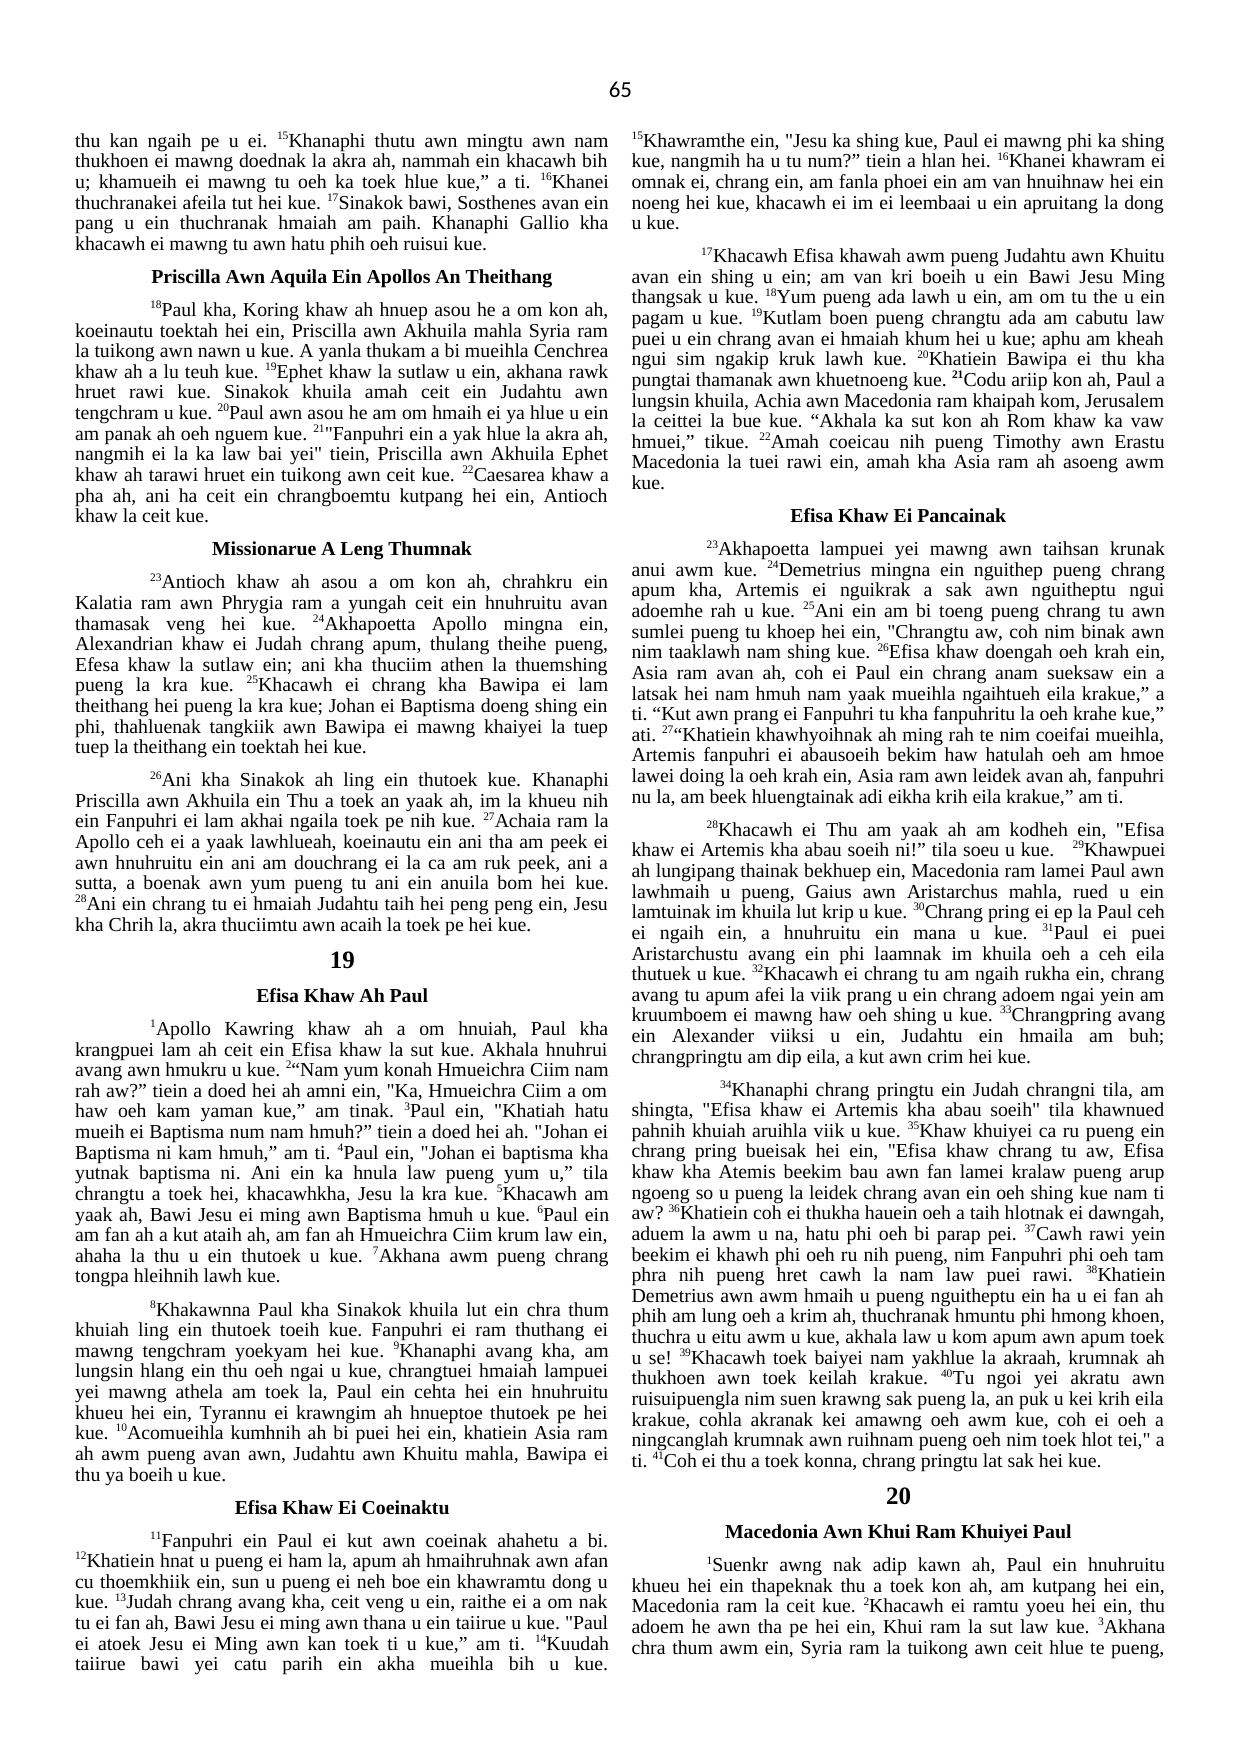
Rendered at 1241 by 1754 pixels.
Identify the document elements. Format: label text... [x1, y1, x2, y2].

text 28Khacawh ei Thu am yaak ah am kodheh ein, "Efisa khaw ei Artemis kha abau soeih ni!” tila soeu u kue. 29Khawpuei ah lungipang thainak bekhuep ein, Macedonia ram lamei Paul awn lawhmaih u pueng, Gaius awn Aristarchus mahla, rued u ein lamtuinak im khuila lut krip u kue. 30Chrang pring ei ep la Paul ceh ei ngaih ein, a hnuhruitu ein mana u kue. 31Paul ei puei Aristarchustu avang ein phi laamnak im khuila oeh a ceh eila thutuek u kue. 32Khacawh ei chrang tu am ngaih rukha ein, chrang avang tu apum afei la viik prang u ein chrang adoem ngai yein am kruumboem ei mawng haw oeh shing u kue. 33Chrangpring avang ein Alexander viiksi u ein, Judahtu ein hmaila am buh; chrangpringtu am dip eila, a kut awn crim hei kue. [631, 820, 1165, 1067]
text Macedonia Awn Khui Ram Khuiyei Paul [631, 1522, 1165, 1543]
text 19 [75, 948, 609, 974]
text 23Antioch khaw ah asou a om kon ah, chrahkru ein Kalatia ram awn Phrygia ram a yungah ceit ein hnuhruitu avan thamasak veng hei kue. 24Akhapoetta Apollo mingna ein, Alexandrian khaw ei Judah chrang apum, thulang theihe pueng, Efesa khaw la sutlaw ein; ani kha thuciim athen la thuemshing pueng la kra kue. 25Khacawh ei chrang kha Bawipa ei lam theithang hei pueng la kra kue; Johan ei Baptisma doeng shing ein phi, thahluenak tangkiik awn Bawipa ei mawng khaiyei la tuep tuep la theithang ein toektah hei kue. [75, 572, 609, 758]
text 11Fanpuhri ein Paul ei kut awn coeinak ahahetu a bi. 12Khatiein hnat u pueng ei ham la, apum ah hmaihruhnak awn afan cu thoemkhiik ein, sun u pueng ei neh boe ein khawramtu dong u kue. 13Judah chrang avang kha, ceit veng u ein, raithe ei a om nak tu ei fan ah, Bawi Jesu ei ming awn thana u ein taiirue u kue. "Paul ei atoek Jesu ei Ming awn kan toek ti u kue,” am ti. 14Kuudah taiirue bawi yei catu parih ein akha mueihla bih u kue. 15Khawramthe ein, "Jesu ka shing kue, Paul ei mawng phi ka shing kue, nangmih ha u tu num?” tiein a hlan hei. 16Khanei khawram ei omnak ei, chrang ein, am fanla phoei ein am van hnuihnaw hei ein noeng hei kue, khacawh ei im ei leembaai u ein apruitang la dong u kue. [75, 1531, 609, 1675]
text 34Khanaphi chrang pringtu ein Judah chrangni tila, am shingta, "Efisa khaw ei Artemis kha abau soeih" tila khawnued pahnih khuiah aruihla viik u kue. 35Khaw khuiyei ca ru pueng ein chrang pring bueisak hei ein, "Efisa khaw chrang tu aw, Efisa khaw kha Atemis beekim bau awn fan lamei kralaw pueng arup ngoeng so u pueng la leidek chrang avan ein oeh shing kue nam ti aw? 36Khatiein coh ei thukha hauein oeh a taih hlotnak ei dawngah, aduem la awm u na, hatu phi oeh bi parap pei. 37Cawh rawi yein beekim ei khawh phi oeh ru nih pueng, nim Fanpuhri phi oeh tam phra nih pueng hret cawh la nam law puei rawi. 38Khatiein Demetrius awn awm hmaih u pueng nguitheptu ein ha u ei fan ah phih am lung oeh a krim ah, thuchranak hmuntu phi hmong khoen, thuchra u eitu awm u kue, akhala law u kom apum awn apum toek u se! 39Khacawh toek baiyei nam yakhlue la akraah, krumnak ah thukhoen awn toek keilah krakue. 40Tu ngoi yei akratu awn ruisuipuengla nim suen krawng sak pueng la, an puk u kei krih eila krakue, cohla akranak kei amawng oeh awm kue, coh ei oeh a ningcanglah krumnak awn ruihnam pueng oeh nim toek hlot tei," a ti. 41Coh ei thu a toek konna, chrang pringtu lat sak hei kue. [631, 1080, 1165, 1472]
text 18Paul kha, Koring khaw ah hnuep asou he a om kon ah, koeinautu toektah hei ein, Priscilla awn Akhuila mahla Syria ram la tuikong awn nawn u kue. A yanla thukam a bi mueihla Cenchrea khaw ah a lu teuh kue. 19Ephet khaw la sutlaw u ein, akhana rawk hruet rawi kue. Sinakok khuila amah ceit ein Judahtu awn tengchram u kue. 20Paul awn asou he am om hmaih ei ya hlue u ein am panak ah oeh nguem kue. 21"Fanpuhri ein a yak hlue la akra ah, nangmih ei la ka law bai yei" tiein, Priscilla awn Akhuila Ephet khaw ah tarawi hruet ein tuikong awn ceit kue. 22Caesarea khaw a pha ah, ani ha ceit ein chrangboemtu kutpang hei ein, Antioch khaw la ceit kue. [75, 300, 609, 527]
text Efisa Khaw Ah Paul [75, 986, 609, 1007]
text Efisa Khaw Ei Coeinaktu [75, 1498, 609, 1518]
text 8Khakawnna Paul kha Sinakok khuila lut ein chra thum khuiah ling ein thutoek toeih kue. Fanpuhri ei ram thuthang ei mawng tengchram yoekyam hei kue. 9Khanaphi avang kha, am lungsin hlang ein thu oeh ngai u kue, chrangtuei hmaiah lampuei yei mawng athela am toek la, Paul ein cehta hei ein hnuhruitu khueu hei ein, Tyrannu ei krawngim ah hnueptoe thutoek pe hei kue. 10Acomueihla kumhnih ah bi puei hei ein, khatiein Asia ram ah awm pueng avan awn, Judahtu awn Khuitu mahla, Bawipa ei thu ya boeih u kue. [75, 1300, 609, 1485]
text Priscilla Awn Aquila Ein Apollos An Theithang [75, 267, 609, 288]
text 17Khacawh Efisa khawah awm pueng Judahtu awn Khuitu avan ein shing u ein; am van kri boeih u ein Bawi Jesu Ming thangsak u kue. 18Yum pueng ada lawh u ein, am om tu the u ein pagam u kue. 19Kutlam boen pueng chrangtu ada am cabutu law puei u ein chrang avan ei hmaiah khum hei u kue; aphu am kheah ngui sim ngakip kruk lawh kue. 20Khatiein Bawipa ei thu kha pungtai thamanak awn khuetnoeng kue. 21Codu ariip kon ah, Paul a lungsin khuila, Achia awn Macedonia ram khaipah kom, Jerusalem la ceittei la bue kue. “Akhala ka sut kon ah Rom khaw ka vaw hmuei,” tikue. 22Amah coeicau nih pueng Timothy awn Erastu Macedonia la tuei rawi ein, amah kha Asia ram ah asoeng awm kue. [631, 247, 1165, 494]
text Missionarue A Leng Thumnak [75, 539, 609, 560]
text 26Ani kha Sinakok ah ling ein thutoek kue. Khanaphi Priscilla awn Akhuila ein Thu a toek an yaak ah, im la khueu nih ein Fanpuhri ei lam akhai ngaila toek pe nih kue. 27Achaia ram la Apollo ceh ei a yaak lawhlueah, koeinautu ein ani tha am peek ei awn hnuhruitu ein ani am douchrang ei la ca am ruk peek, ani a sutta, a boenak awn yum pueng tu ani ein anuila bom hei kue. 28Ani ein chrang tu ei hmaiah Judahtu taih hei peng peng ein, Jesu kha Chrih la, akra thuciimtu awn acaih la toek pe hei kue. [75, 771, 609, 935]
text 20 [631, 1484, 1165, 1510]
text Efisa Khaw Ei Pancainak [631, 506, 1165, 527]
text 11Fanpuhri ein Paul ei kut awn coeinak ahahetu a bi. 12Khatiein hnat u pueng ei ham la, apum ah hmaihruhnak awn afan cu thoemkhiik ein, sun u pueng ei neh boe ein khawramtu dong u kue. 13Judah chrang avang kha, ceit veng u ein, raithe ei a om nak tu ei fan ah, Bawi Jesu ei ming awn thana u ein taiirue u kue. "Paul ei atoek Jesu ei Ming awn kan toek ti u kue,” am ti. 14Kuudah taiirue bawi yei catu parih ein akha mueihla bih u kue. 15Khawramthe ein, "Jesu ka shing kue, Paul ei mawng phi ka shing kue, nangmih ha u tu num?” tiein a hlan hei. 16Khanei khawram ei omnak ei, chrang ein, am fanla phoei ein am van hnuihnaw hei ein noeng hei kue, khacawh ei im ei leembaai u ein apruitang la dong u kue. [631, 131, 1165, 234]
text 23Akhapoetta lampuei yei mawng awn taihsan krunak anui awm kue. 24Demetrius mingna ein nguithep pueng chrang apum kha, Artemis ei nguikrak a sak awn nguitheptu ngui adoemhe rah u kue. 25Ani ein am bi toeng pueng chrang tu awn sumlei pueng tu khoep hei ein, "Chrangtu aw, coh nim binak awn nim taaklawh nam shing kue. 26Efisa khaw doengah oeh krah ein, Asia ram avan ah, coh ei Paul ein chrang anam sueksaw ein a latsak hei nam hmuh nam yaak mueihla ngaihtueh eila krakue,” a ti. “Kut awn prang ei Fanpuhri tu kha fanpuhritu la oeh krahe kue,” ati. 27“Khatiein khawhyoihnak ah ming rah te nim coeifai mueihla, Artemis fanpuhri ei abausoeih bekim haw hatulah oeh am hmoe lawei doing la oeh krah ein, Asia ram awn leidek avan ah, fanpuhri nu la, am beek hluengtainak adi eikha krih eila krakue,” am ti. [631, 539, 1165, 807]
text 1Apollo Kawring khaw ah a om hnuiah, Paul kha krangpuei lam ah ceit ein Efisa khaw la sut kue. Akhala hnuhrui avang awn hmukru u kue. 2“Nam yum konah Hmueichra Ciim nam rah aw?” tiein a doed hei ah amni ein, "Ka, Hmueichra Ciim a om haw oeh kam yaman kue,” am tinak. 3Paul ein, "Khatiah hatu mueih ei Baptisma num nam hmuh?” tiein a doed hei ah. "Johan ei Baptisma ni kam hmuh,” am ti. 4Paul ein, "Johan ei baptisma kha yutnak baptisma ni. Ani ein ka hnula law pueng yum u,” tila chrangtu a toek hei, khacawhkha, Jesu la kra kue. 5Khacawh am yaak ah, Bawi Jesu ei ming awn Baptisma hmuh u kue. 6Paul ein am fan ah a kut ataih ah, am fan ah Hmueichra Ciim krum law ein, ahaha la thu u ein thutoek u kue. 7Akhana awm pueng chrang tongpa hleihnih lawh kue. [75, 1019, 609, 1287]
